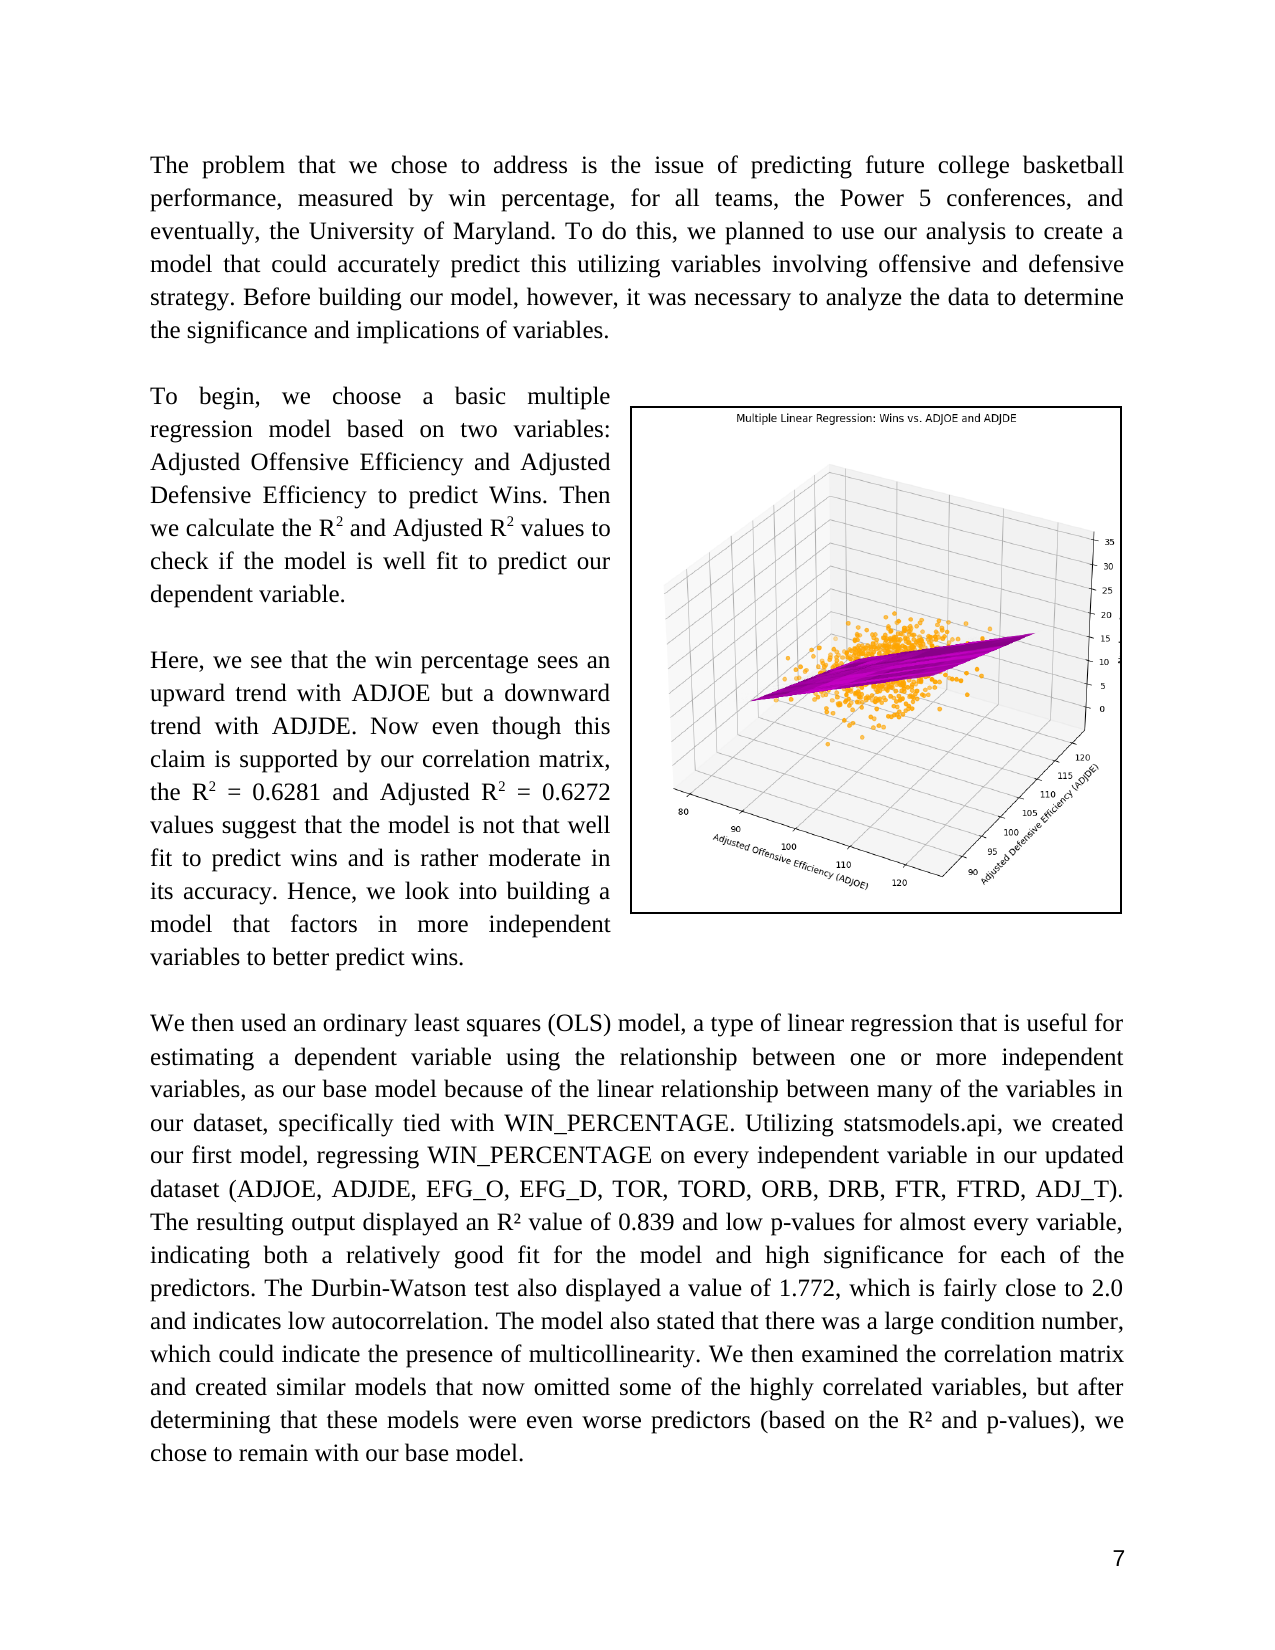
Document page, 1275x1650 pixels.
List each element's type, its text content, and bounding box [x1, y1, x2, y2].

text The problem that we chose to address is the issue of predicting future college basketball performance, measured by win percentage, for all teams, the Power 5 conferences, and eventually, the University of Maryland. To do this, we planned to use our analysis to create a model that could accurately predict this utilizing variables involving offensive and defensive strategy. Before building our model, however, it was necessary to analyze the data to determine the significance and implications of variables. [150, 150, 1125, 344]
text Here, we see that the win percentage sees an upward trend with ADJOE but a downward trend with ADJDE. Now even though this claim is supported by our correlation matrix, the R2 = 0.6281 and Adjusted R2 = 0.6272 values suggest that the model is not that well fit to predict wins and is rather moderate in its accuracy. Hence, we look into building a model that factors in more independent variables to better predict wins. [150, 645, 1125, 971]
picture [632, 408, 1120, 912]
text To begin, we choose a basic multiple regression model based on two variables: Adjusted Offensive Efficiency and Adjusted Defensive Efficiency to predict Wins. Then we calculate the R2 and Adjusted R2 values to check if the model is well fit to predict our dependent variable. [150, 381, 1125, 608]
text We then used an ordinary least squares (OLS) model, a type of linear regression that is useful for estimating a dependent variable using the relationship between one or more independent variables, as our base model because of the linear relationship between many of the variables in our dataset, specifically tied with WIN_PERCENTAGE. Utilizing statsmodels.api, we created our first model, regressing WIN_PERCENTAGE on every independent variable in our updated dataset (ADJOE, ADJDE, EFG_O, EFG_D, TOR, TORD, ORB, DRB, FTR, FTRD, ADJ_T). The resulting output displayed an R² value of 0.839 and low p-values for almost every variable, indicating both a relatively good fit for the model and high significance for each of the predictors. The Durbin-Watson test also displayed a value of 1.772, which is fairly close to 2.0 and indicates low autocorrelation. The model also stated that there was a large condition number, which could indicate the presence of multicollinearity. We then examined the correlation matrix and created similar models that now omitted some of the highly correlated variables, but after determining that these models were even worse predictors (based on the R² and p-values), we chose to remain with our base model. [150, 1008, 1125, 1467]
